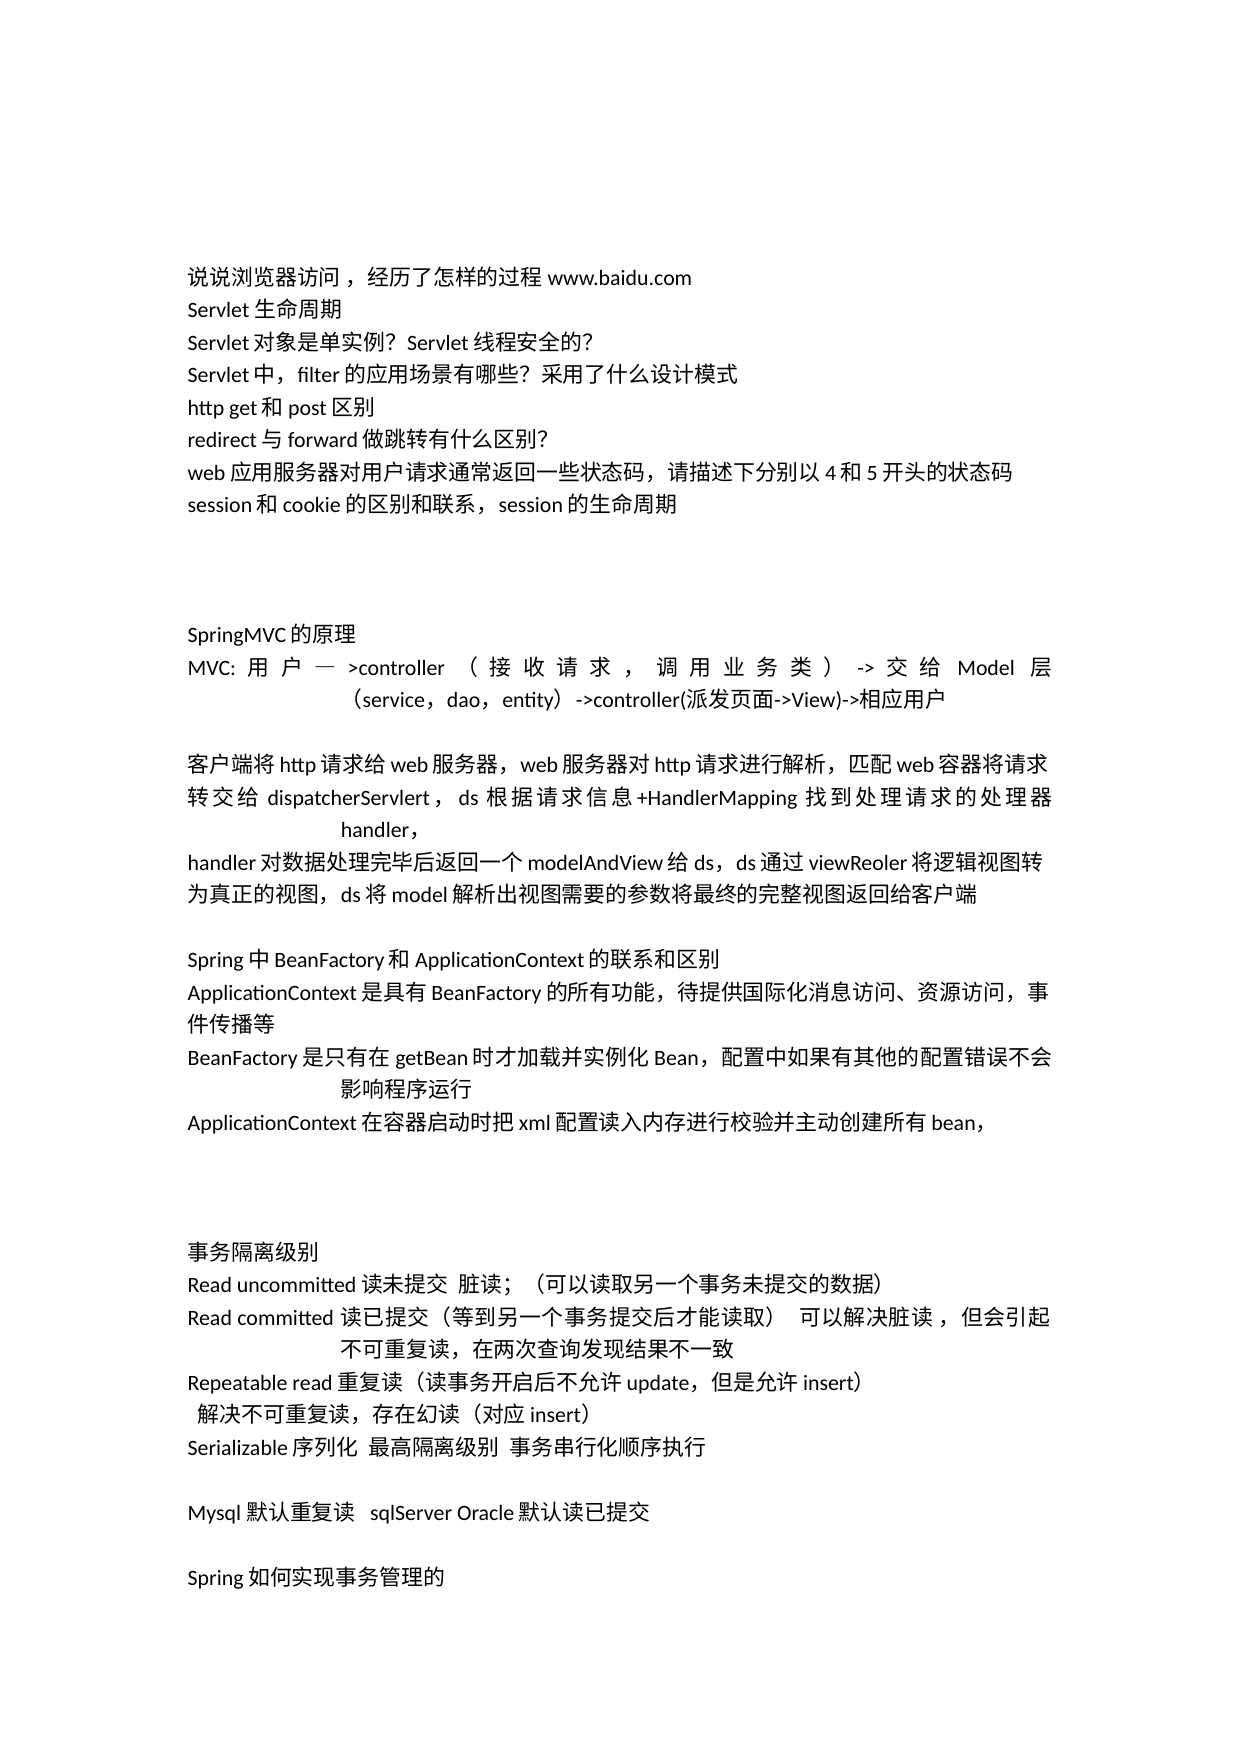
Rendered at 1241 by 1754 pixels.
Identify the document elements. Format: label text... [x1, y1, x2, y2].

text ApplicationContext是具有BeanFactory的所有功能，待提供国际化消息访问、资源访问，事 [187, 974, 1053, 1007]
text Read uncommitted读未提交 脏读；（可以读取另一个事务未提交的数据） [187, 1267, 1053, 1299]
text redirect与forward做跳转有什么区别？ [187, 422, 1053, 454]
text http get和post区别 [187, 389, 1053, 422]
text Servlet 生命周期 [187, 292, 1053, 324]
text Repeatable read 重复读（读事务开启后不允许update，但是允许insert） [187, 1364, 1053, 1397]
text web应用服务器对用户请求通常返回一些状态码，请描述下分别以4和5开头的状态码 [187, 454, 1053, 487]
text 说说浏览器访问 ，经历了怎样的过程 www.baidu.com [187, 259, 1053, 292]
text SpringMVC的原理 [187, 617, 1053, 649]
text 解决不可重复读，存在幻读（对应insert） [187, 1397, 1053, 1429]
text Spring如何实现事务管理的 [187, 1559, 1053, 1592]
text session和cookie的区别和联系，session的生命周期 [187, 487, 1053, 519]
text Spring中BeanFactory和ApplicationContext的联系和区别 [187, 942, 1053, 974]
text 转交给dispatcherServlert，ds根据请求信息+HandlerMapping找到处理请求的处理器handler， [187, 779, 1053, 844]
text 为真正的视图，ds将model解析出视图需要的参数将最终的完整视图返回给客户端 [187, 877, 1053, 909]
text Servlet中，filter的应用场景有哪些？采用了什么设计模式 [187, 357, 1053, 389]
text handler对数据处理完毕后返回一个modelAndView给ds，ds通过viewReoler将逻辑视图转 [187, 844, 1053, 877]
text BeanFactory是只有在getBean时才加载并实例化Bean，配置中如果有其他的配置错误不会影响程序运行 [187, 1039, 1053, 1104]
text 件传播等 [187, 1007, 1053, 1039]
text 事务隔离级别 [187, 1234, 1053, 1267]
text ApplicationContext在容器启动时把xml配置读入内存进行校验并主动创建所有bean， [187, 1104, 1053, 1137]
text Mysql 默认重复读 sqlServer Oracle默认读已提交 [187, 1494, 1053, 1527]
text Serializable 序列化 最高隔离级别 事务串行化顺序执行 [187, 1429, 1053, 1462]
text 客户端将http请求给web服务器，web服务器对http请求进行解析，匹配web容器将请求 [187, 747, 1053, 779]
text Read committed 读已提交（等到另一个事务提交后才能读取） 可以解决脏读 ，但会引起不可重复读，在两次查询发现结果不一致 [187, 1299, 1053, 1364]
text MVC:用户—>controller（接收请求，调用业务类）->交给Model层（service，dao，entity）->controller(派发页面->View)->相应用户 [187, 649, 1053, 714]
text Servlet对象是单实例？Servlet线程安全的？ [187, 324, 1053, 357]
